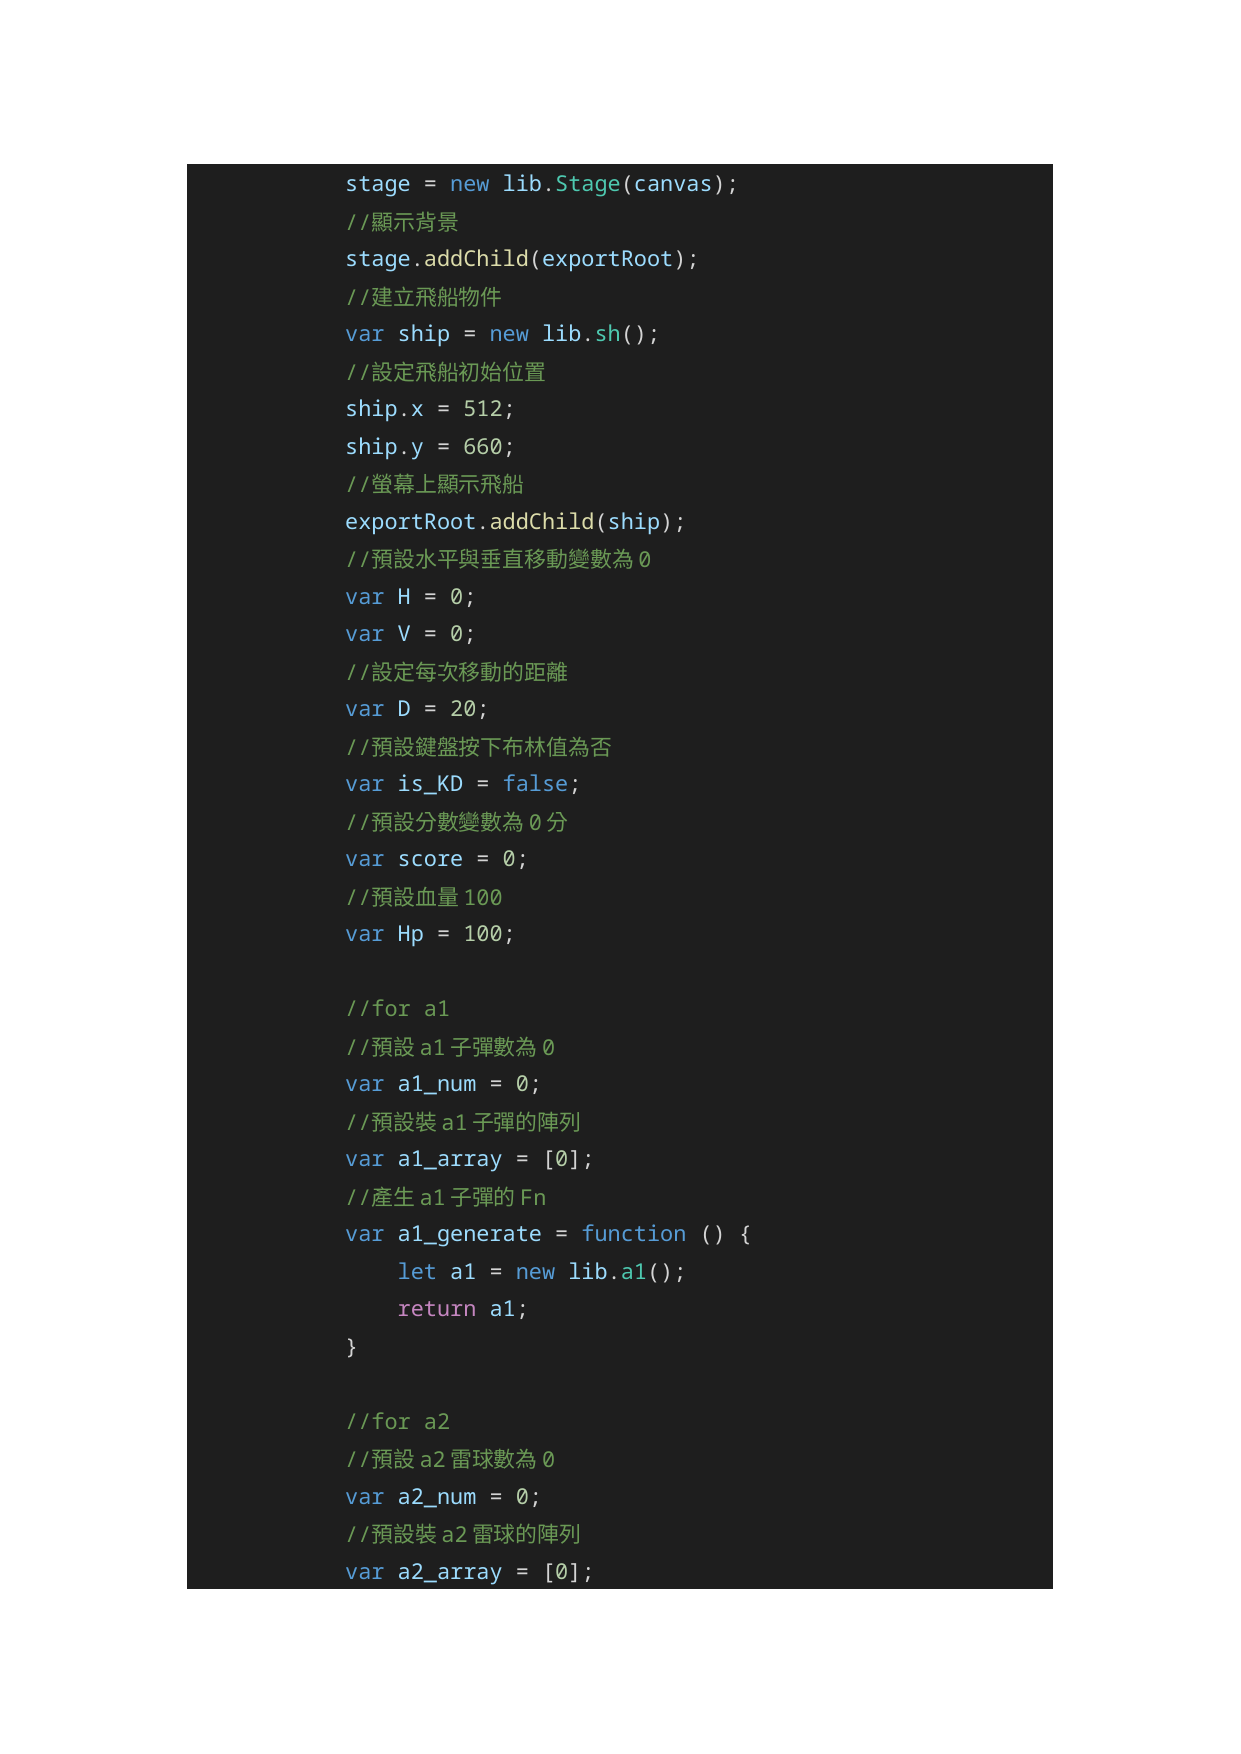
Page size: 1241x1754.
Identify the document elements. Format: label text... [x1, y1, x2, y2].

text stage = new lib.Stage(canvas); [187, 164, 1053, 202]
text return a1; [187, 1289, 1053, 1327]
text //預設裝a1子彈的陣列 [187, 1102, 1053, 1139]
text } [187, 1327, 1053, 1364]
text //預設血量100 [187, 877, 1053, 914]
text //預設鍵盤按下布林值為否 [187, 727, 1053, 764]
text //產生a1子彈的Fn [187, 1177, 1053, 1214]
text ship.y = 660; [187, 427, 1053, 464]
text var V = 0; [187, 614, 1053, 652]
text let a1 = new lib.a1(); [187, 1252, 1053, 1289]
text //預設水平與垂直移動變數為0 [187, 539, 1053, 577]
text stage.addChild(exportRoot); [187, 239, 1053, 277]
text //設定飛船初始位置 [187, 352, 1053, 389]
text //預設a1子彈數為0 [187, 1027, 1053, 1064]
text //預設裝a2雷球的陣列 [187, 1514, 1053, 1552]
text //預設分數變數為0分 [187, 802, 1053, 839]
text //螢幕上顯示飛船 [187, 464, 1053, 502]
text //for a2 [187, 1402, 1053, 1439]
text var score = 0; [187, 839, 1053, 877]
text exportRoot.addChild(ship); [187, 502, 1053, 539]
text var H = 0; [187, 577, 1053, 614]
text var a2_num = 0; [187, 1477, 1053, 1514]
text var ship = new lib.sh(); [187, 314, 1053, 352]
text //顯示背景 [187, 202, 1053, 239]
text var a1_array = [0]; [187, 1139, 1053, 1177]
text //for a1 [187, 989, 1053, 1027]
text var a2_array = [0]; [187, 1552, 1053, 1589]
text //設定每次移動的距離 [187, 652, 1053, 689]
text //建立飛船物件 [187, 277, 1053, 314]
text var a1_num = 0; [187, 1064, 1053, 1102]
text ship.x = 512; [187, 389, 1053, 427]
text var is_KD = false; [187, 764, 1053, 802]
text var a1_generate = function () { [187, 1214, 1053, 1252]
text var D = 20; [187, 689, 1053, 727]
text //預設a2雷球數為0 [187, 1439, 1053, 1477]
text var Hp = 100; [187, 914, 1053, 952]
